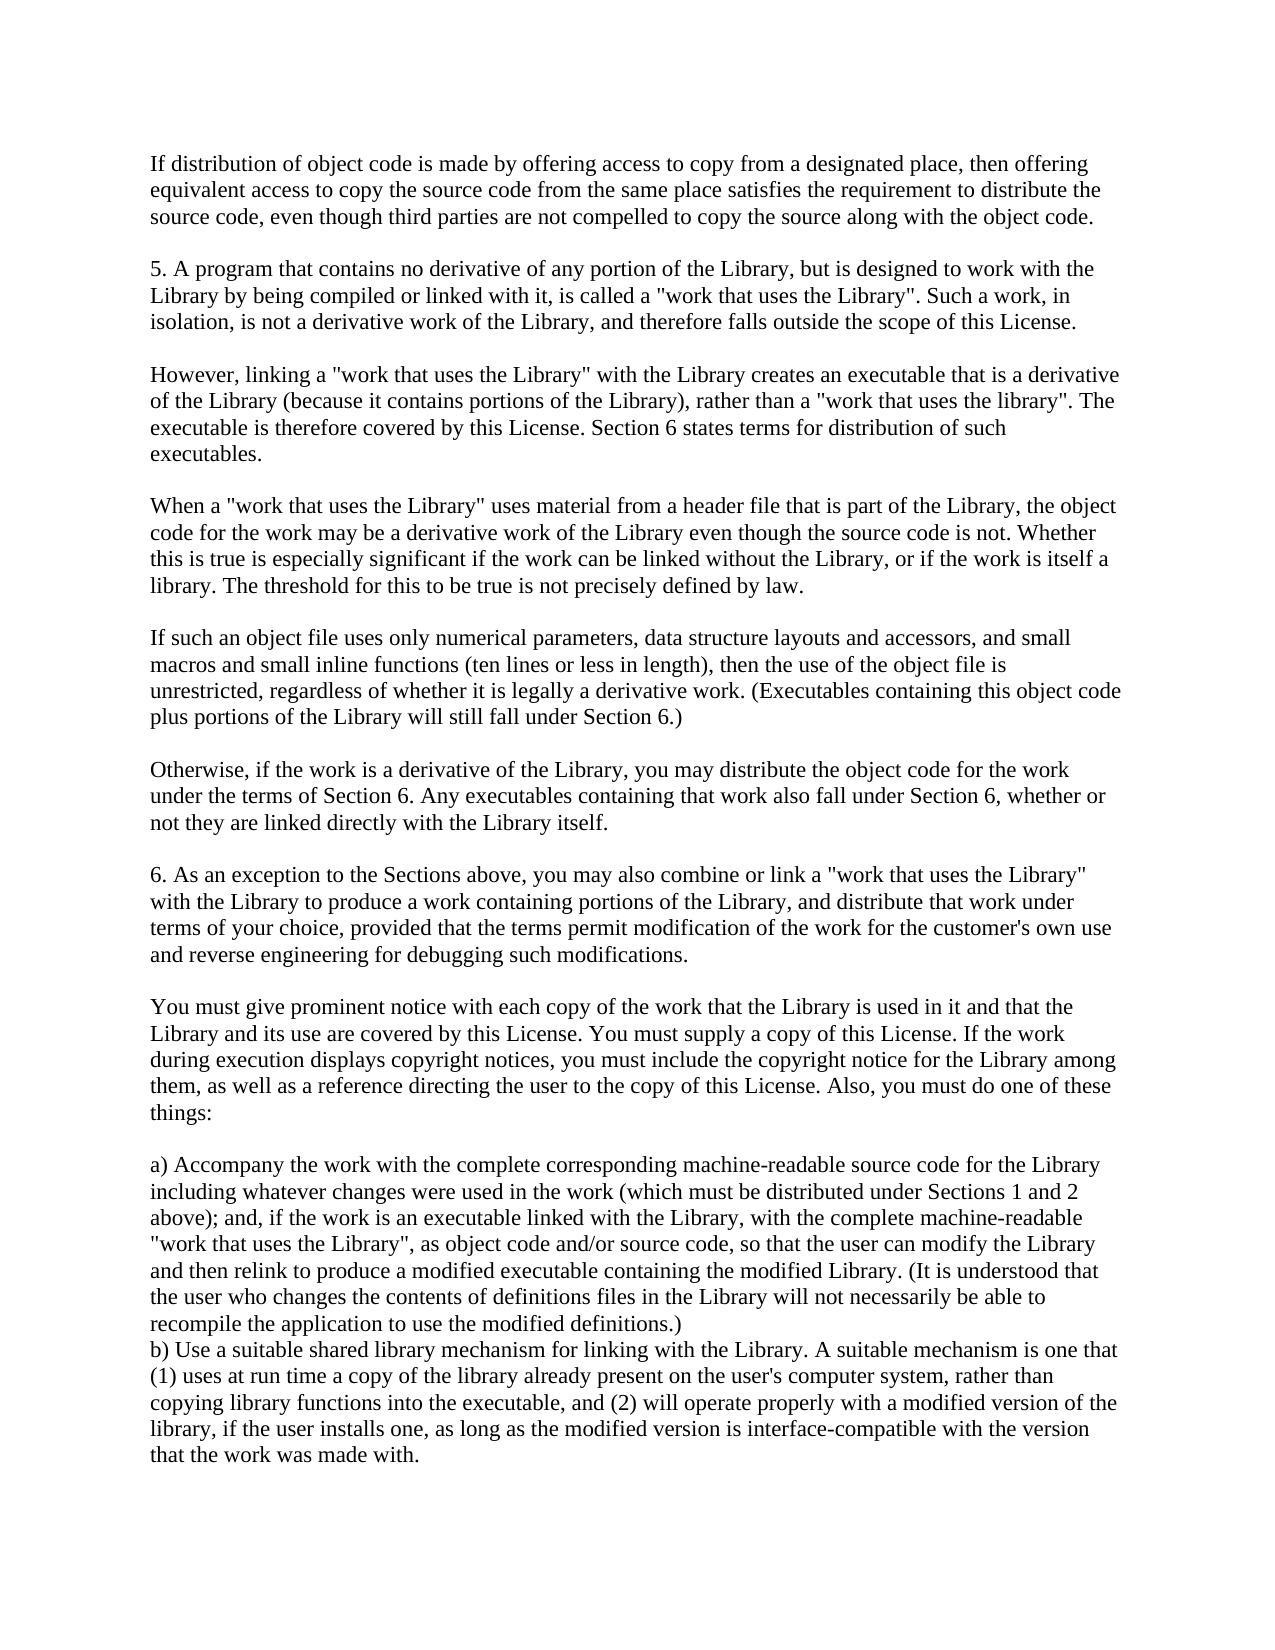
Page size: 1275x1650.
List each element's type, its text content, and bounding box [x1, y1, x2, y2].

text 6. As an exception to the Sections above, you may also combine or link a "work that uses the Library" with the Library to produce a work containing portions of the Library, and distribute that work under terms of your choice, provided that the terms permit modification of the work for the customer's own use and reverse engineering for debugging such modifications. [150, 862, 1125, 967]
text a) Accompany the work with the complete corresponding machine-readable source code for the Library including whatever changes were used in the work (which must be distributed under Sections 1 and 2 above); and, if the work is an executable linked with the Library, with the complete machine-readable "work that uses the Library", as object code and/or source code, so that the user can modify the Library and then relink to produce a modified executable containing the modified Library. (It is understood that the user who changes the contents of definitions files in the Library will not necessarily be able to recompile the application to use the modified definitions.) [150, 1151, 1125, 1336]
text You must give prominent notice with each copy of the work that the Library is used in it and that the Library and its use are covered by this License. You must supply a copy of this License. If the work during execution displays copyright notices, you must include the copyright notice for the Library among them, as well as a reference directing the user to the copy of this License. Also, you must do one of these things: [150, 993, 1125, 1125]
text However, linking a "work that uses the Library" with the Library creates an executable that is a derivative of the Library (because it contains portions of the Library), rather than a "work that uses the library". The executable is therefore covered by this License. Section 6 states terms for distribution of such executables. [150, 361, 1125, 466]
text Otherwise, if the work is a derivative of the Library, you may distribute the object code for the work under the terms of Section 6. Any executables containing that work also fall under Section 6, whether or not they are linked directly with the Library itself. [150, 756, 1125, 835]
text If distribution of object code is made by offering access to copy from a designated place, then offering equivalent access to copy the source code from the same place satisfies the requirement to distribute the source code, even though third parties are not compelled to copy the source along with the object code. [150, 150, 1125, 229]
text When a "work that uses the Library" uses material from a header file that is part of the Library, the object code for the work may be a derivative work of the Library even though the source code is not. Whether this is true is especially significant if the work can be linked without the Library, or if the work is itself a library. The threshold for this to be true is not precisely defined by law. [150, 493, 1125, 598]
text b) Use a suitable shared library mechanism for linking with the Library. A suitable mechanism is one that (1) uses at run time a copy of the library already present on the user's computer system, rather than copying library functions into the executable, and (2) will operate properly with a modified version of the library, if the user installs one, as long as the modified version is interface-compatible with the version that the work was made with. [150, 1336, 1125, 1468]
text 5. A program that contains no derivative of any portion of the Library, but is designed to work with the Library by being compiled or linked with it, is called a "work that uses the Library". Such a work, in isolation, is not a derivative work of the Library, and therefore falls outside the scope of this License. [150, 255, 1125, 334]
text If such an object file uses only numerical parameters, data structure layouts and accessors, and small macros and small inline functions (ten lines or less in length), then the use of the object file is unrestricted, regardless of whether it is legally a derivative work. (Executables containing this object code plus portions of the Library will still fall under Section 6.) [150, 624, 1125, 730]
